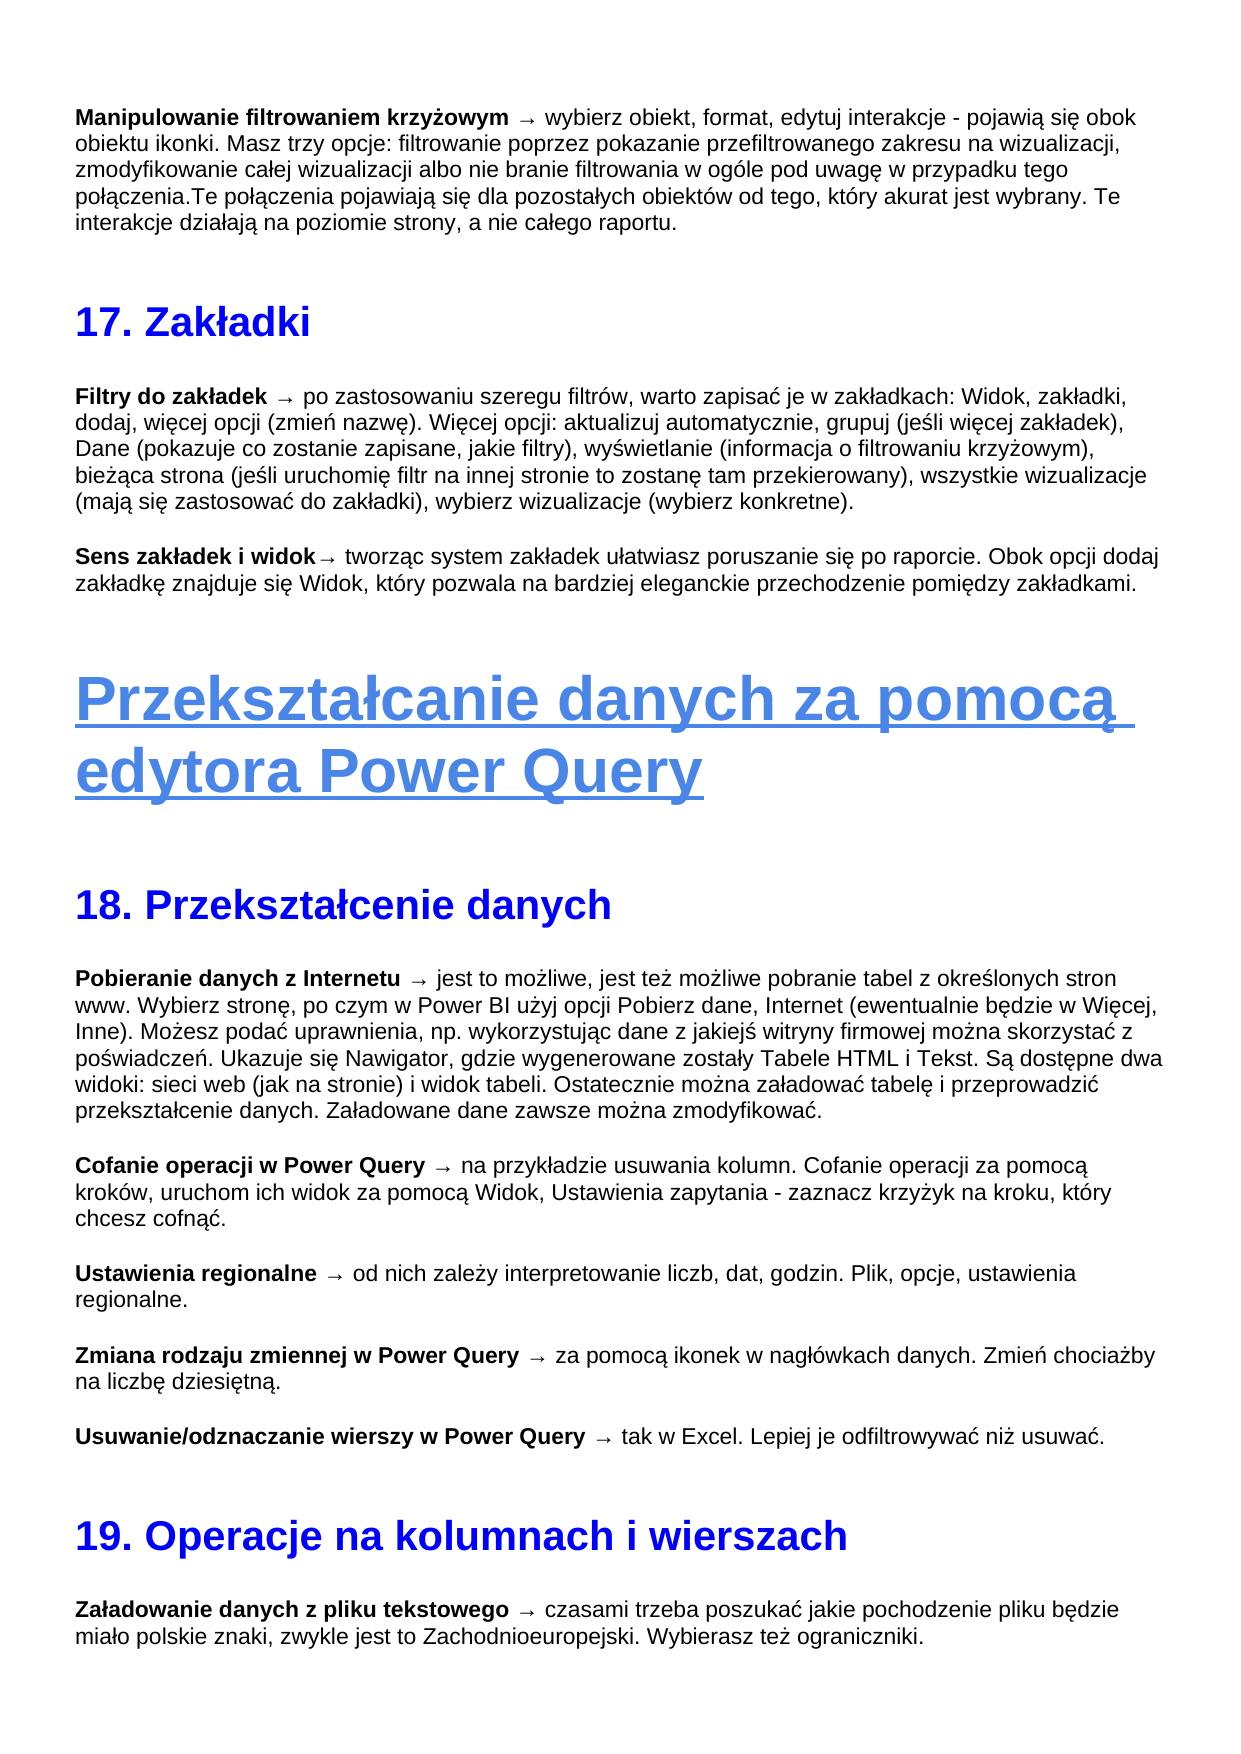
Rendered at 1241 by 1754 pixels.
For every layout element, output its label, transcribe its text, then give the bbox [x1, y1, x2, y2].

text Cofanie operacji w Power Query → na przykładzie usuwania kolumn. Cofanie operacji za pomocą kroków, uruchom ich widok za pomocą Widok, Ustawienia zapytania - zaznacz krzyżyk na kroku, który chcesz cofnąć. [75, 1152, 1165, 1231]
text Usuwanie/odznaczanie wierszy w Power Query → tak w Excel. Lepiej je odfiltrowywać niż usuwać. [75, 1423, 1165, 1449]
text Pobieranie danych z Internetu → jest to możliwe, jest też możliwe pobranie tabel z określonych stron www. Wybierz stronę, po czym w Power BI użyj opcji Pobierz dane, Internet (ewentualnie będzie w Więcej, Inne). Możesz podać uprawnienia, np. wykorzystując dane z jakiejś witryny firmowej można skorzystać z poświadczeń. Ukazuje się Nawigator, gdzie wygenerowane zostały Tabele HTML i Tekst. Są dostępne dwa widoki: sieci web (jak na stronie) i widok tabeli. Ostatecznie można załadować tabelę i przeprowadzić przekształcenie danych. Załadowane dane zawsze można zmodyfikować. [75, 965, 1165, 1123]
text Zmiana rodzaju zmiennej w Power Query → za pomocą ikonek w nagłówkach danych. Zmień chociażby na liczbę dziesiętną. [75, 1342, 1165, 1394]
text Załadowanie danych z pliku tekstowego → czasami trzeba poszukać jakie pochodzenie pliku będzie miało polskie znaki, zwykle jest to Zachodnioeuropejski. Wybierasz też ograniczniki. [75, 1596, 1165, 1649]
text 18. Przekształcenie danych [75, 880, 1165, 928]
text Przekształcanie danych za pomocą edytora Power Query [75, 662, 1165, 806]
text 17. Zakładki [75, 298, 1165, 346]
text Manipulowanie filtrowaniem krzyżowym → wybierz obiekt, format, edytuj interakcje - pojawią się obok obiektu ikonki. Masz trzy opcje: filtrowanie poprzez pokazanie przefiltrowanego zakresu na wizualizacji, zmodyfikowanie całej wizualizacji albo nie branie filtrowania w ogóle pod uwagę w przypadku tego połączenia.Te połączenia pojawiają się dla pozostałych obiektów od tego, który akurat jest wybrany. Te interakcje działają na poziomie strony, a nie całego raportu. [75, 104, 1165, 236]
text Ustawienia regionalne → od nich zależy interpretowanie liczb, dat, godzin. Plik, opcje, ustawienia regionalne. [75, 1260, 1165, 1313]
text Filtry do zakładek → po zastosowaniu szeregu filtrów, warto zapisać je w zakładkach: Widok, zakładki, dodaj, więcej opcji (zmień nazwę). Więcej opcji: aktualizuj automatycznie, grupuj (jeśli więcej zakładek), Dane (pokazuje co zostanie zapisane, jakie filtry), wyświetlanie (informacja o filtrowaniu krzyżowym), bieżąca strona (jeśli uruchomię filtr na innej stronie to zostanę tam przekierowany), wszystkie wizualizacje (mają się zastosować do zakładki), wybierz wizualizacje (wybierz konkretne). [75, 383, 1165, 514]
text Sens zakładek i widok→ tworząc system zakładek ułatwiasz poruszanie się po raporcie. Obok opcji dodaj zakładkę znajduje się Widok, który pozwala na bardziej eleganckie przechodzenie pomiędzy zakładkami. [75, 543, 1165, 596]
text 19. Operacje na kolumnach i wierszach [75, 1511, 1165, 1559]
